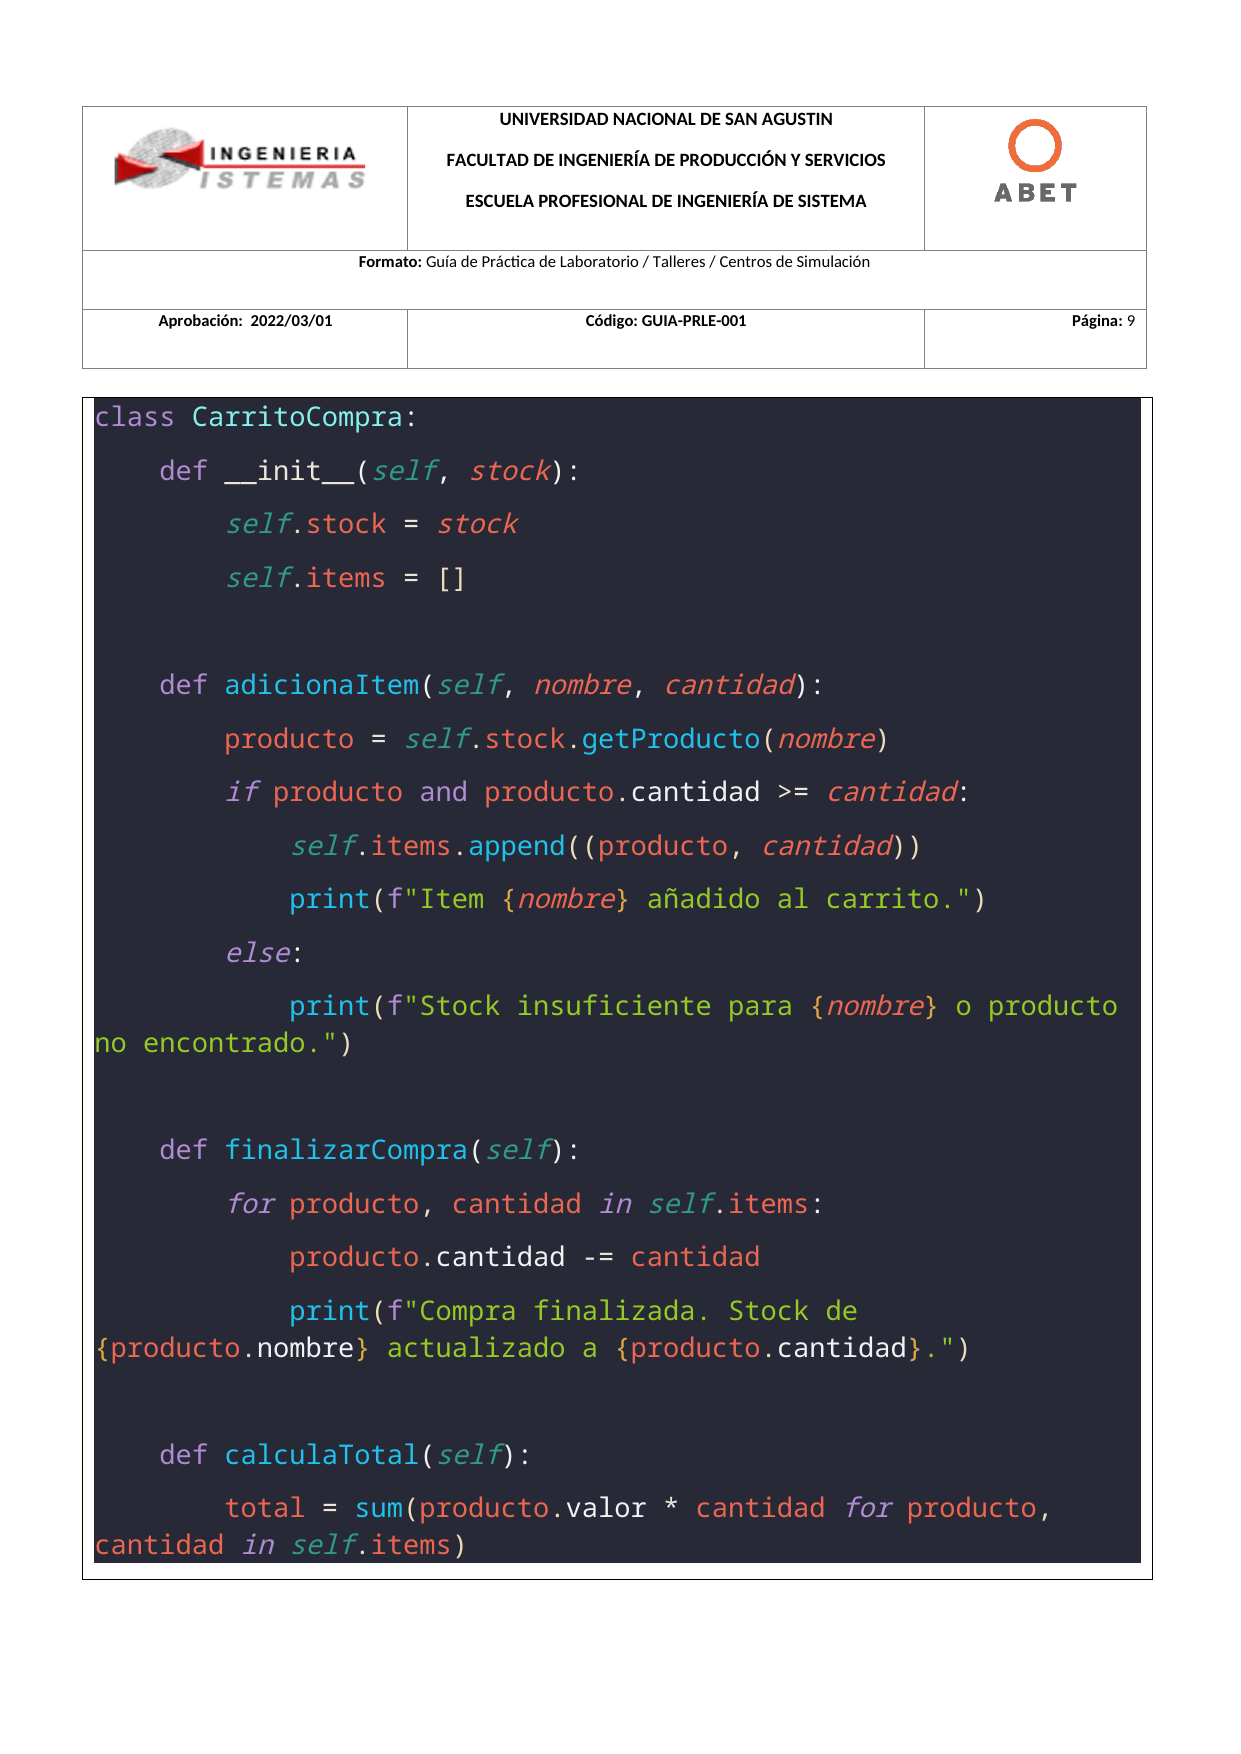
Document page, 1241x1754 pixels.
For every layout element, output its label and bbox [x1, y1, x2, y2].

picture [114, 108, 365, 212]
picture [993, 118, 1077, 202]
